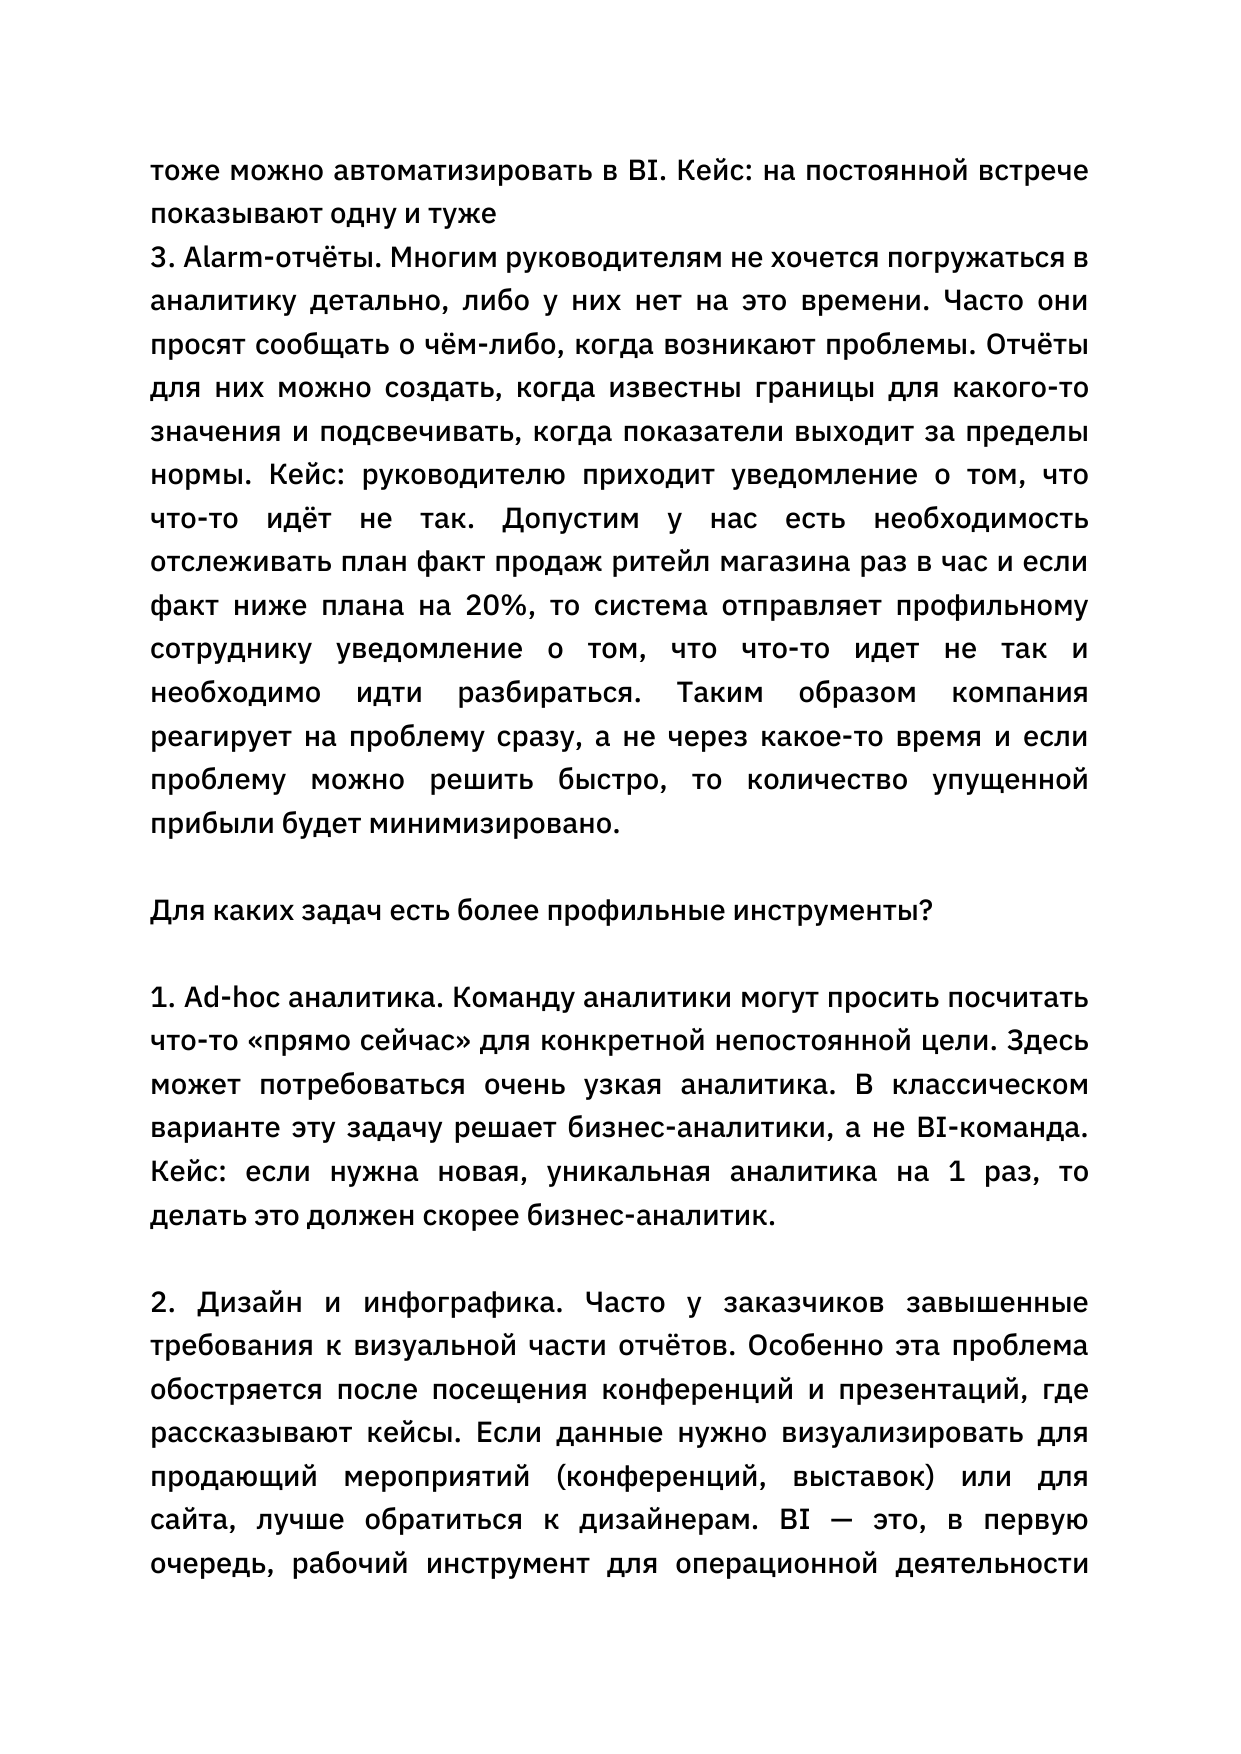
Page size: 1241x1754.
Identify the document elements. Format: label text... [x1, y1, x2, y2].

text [150, 150, 1090, 231]
text 3. Alarm-отчёты. Многим руководителям не хочется погружаться в аналитику детально, либо у них нет на это времени. Часто они просят сообщать о чём-либо, когда возникают проблемы. Отчёты для них можно создать, когда известны границы для какого-то значения и подсвечивать, когда показатели выходит за пределы нормы. Кейс: руководителю приходит уведомление о том, что что-то идёт не так. Допустим у нас есть необходимость отслеживать план факт продаж ритейл магазина раз в час и если факт ниже плана на 20%, то система отправляет профильному сотруднику уведомление о том, что что-то идет не так и необходимо идти разбираться. Таким образом компания реагирует на проблему сразу, а не через какое-то время и если проблему можно решить быстро, то количество упущенной прибыли будет минимизировано. [150, 237, 1090, 841]
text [150, 1282, 1090, 1581]
text 1. Ad-hoc аналитика. Команду аналитики могут просить посчитать что-то «прямо сейчас» для конкретной непостоянной цели. Здесь может потребоваться очень узкая аналитика. В классическом варианте эту задачу решает бизнес-аналитики, а не BI-команда. Кейс: если нужна новая, уникальная аналитика на 1 раз, то делать это должен скорее бизнес-аналитик. [150, 977, 1090, 1233]
text Для каких задач есть более профильные инструменты? [150, 890, 1090, 928]
